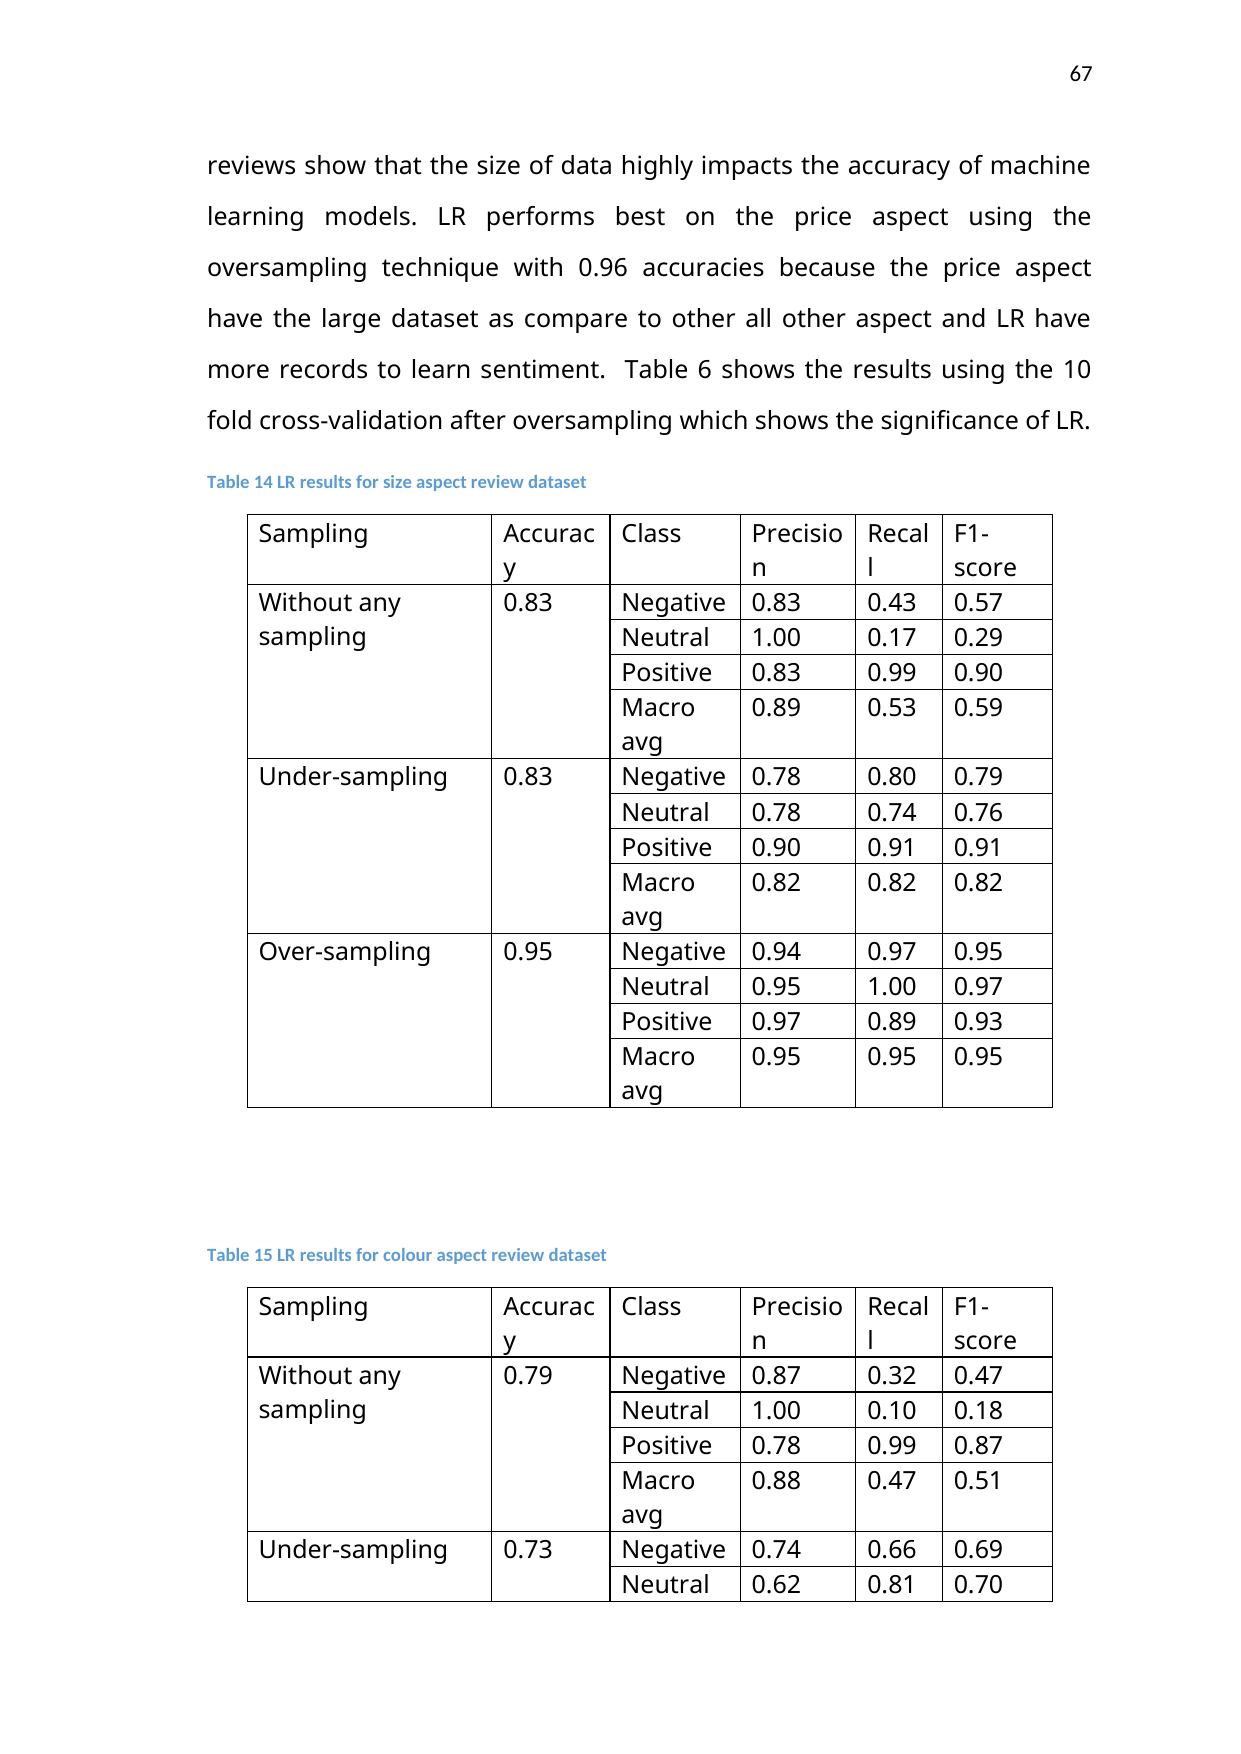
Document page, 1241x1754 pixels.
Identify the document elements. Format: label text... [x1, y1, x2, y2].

table_cell 0.32 [856, 1358, 942, 1391]
table_cell Neutral [611, 620, 740, 654]
table_cell 0.88 [741, 1463, 855, 1531]
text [207, 148, 1092, 437]
table_cell 0.81 [856, 1567, 942, 1601]
table_cell 0.62 [741, 1567, 855, 1601]
table_cell 0.95 [856, 1039, 942, 1107]
table_cell 0.29 [943, 620, 1052, 654]
table_cell Neutral [611, 969, 740, 1003]
table_cell 0.79 [492, 1358, 609, 1531]
table_cell 1.00 [856, 969, 942, 1003]
table_header Precision [741, 1288, 855, 1356]
table_cell 0.89 [741, 690, 855, 758]
table_cell 1.00 [741, 620, 855, 654]
table_cell 0.97 [943, 969, 1052, 1003]
table_cell 0.66 [856, 1532, 942, 1566]
table_header Precision [741, 515, 855, 583]
table_cell 0.87 [943, 1428, 1052, 1462]
table_cell 0.82 [856, 864, 942, 932]
table_header Recall [856, 1288, 942, 1356]
table_cell 0.99 [856, 655, 942, 689]
table_cell Neutral [611, 1393, 740, 1427]
table_cell 0.95 [492, 934, 609, 1107]
table_cell Negative [611, 1358, 740, 1391]
table_cell 0.70 [943, 1567, 1052, 1601]
table_cell 0.74 [741, 1532, 855, 1566]
table_cell 0.69 [943, 1532, 1052, 1566]
table_cell 0.82 [943, 864, 1052, 932]
table_cell Without any sampling [248, 1358, 491, 1531]
table_cell 0.97 [741, 1004, 855, 1038]
table_cell 0.76 [943, 794, 1052, 828]
table_cell 0.18 [943, 1393, 1052, 1427]
table_cell 0.47 [943, 1358, 1052, 1391]
table_cell 0.74 [856, 794, 942, 828]
table_cell 0.94 [741, 934, 855, 968]
table_cell 0.53 [856, 690, 942, 758]
table_cell Positive [611, 829, 740, 863]
table_cell 0.83 [741, 655, 855, 689]
table_header Class [611, 515, 740, 583]
table_header F1-score [943, 515, 1052, 583]
table_header Accuracy [492, 515, 609, 583]
table_cell Neutral [611, 1567, 740, 1601]
table_cell 0.99 [856, 1428, 942, 1462]
table_cell 0.10 [856, 1393, 942, 1427]
table_cell 0.90 [943, 655, 1052, 689]
table_cell 0.51 [943, 1463, 1052, 1531]
table_cell 0.95 [741, 969, 855, 1003]
table_cell 0.91 [943, 829, 1052, 863]
table_cell 0.95 [741, 1039, 855, 1107]
table_cell Under-sampling [248, 1532, 491, 1601]
table_cell Negative [611, 934, 740, 968]
table_cell Neutral [611, 794, 740, 828]
table_cell 0.73 [492, 1532, 609, 1601]
table_cell 0.78 [741, 794, 855, 828]
table_cell Negative [611, 1532, 740, 1566]
table_cell Macro avg [611, 1039, 740, 1107]
table_header Sampling [248, 515, 491, 583]
table_cell 0.83 [492, 585, 609, 758]
table_cell Negative [611, 585, 740, 619]
table_cell 0.79 [943, 759, 1052, 793]
table_cell Over-sampling [248, 934, 491, 1107]
table_cell 0.43 [856, 585, 942, 619]
table_header F1-score [943, 1288, 1052, 1356]
table_cell Macro avg [611, 864, 740, 932]
table_cell 0.87 [741, 1358, 855, 1391]
table_cell 0.57 [943, 585, 1052, 619]
table_header Accuracy [492, 1288, 609, 1356]
table_cell 0.83 [492, 759, 609, 932]
table_cell Without any sampling [248, 585, 491, 758]
table_cell 0.82 [741, 864, 855, 932]
table_header Recall [856, 515, 942, 583]
table_cell 0.95 [943, 1039, 1052, 1107]
table_header Class [611, 1288, 740, 1356]
table_cell 0.47 [856, 1463, 942, 1531]
table_cell 0.97 [856, 934, 942, 968]
table_cell 0.83 [741, 585, 855, 619]
table_cell Negative [611, 759, 740, 793]
table_cell 1.00 [741, 1393, 855, 1427]
table_cell 0.80 [856, 759, 942, 793]
table_cell Macro avg [611, 1463, 740, 1531]
table_cell 0.95 [943, 934, 1052, 968]
table_cell Positive [611, 655, 740, 689]
table_cell 0.78 [741, 1428, 855, 1462]
table_cell 0.93 [943, 1004, 1052, 1038]
table_cell Under-sampling [248, 759, 491, 932]
table_cell Positive [611, 1428, 740, 1462]
table_cell 0.17 [856, 620, 942, 654]
table_cell 0.90 [741, 829, 855, 863]
table_cell 0.91 [856, 829, 942, 863]
table_cell Positive [611, 1004, 740, 1038]
table_cell 0.78 [741, 759, 855, 793]
table_cell 0.59 [943, 690, 1052, 758]
table_cell 0.89 [856, 1004, 942, 1038]
table_header Sampling [248, 1288, 491, 1356]
table_cell Macro avg [611, 690, 740, 758]
